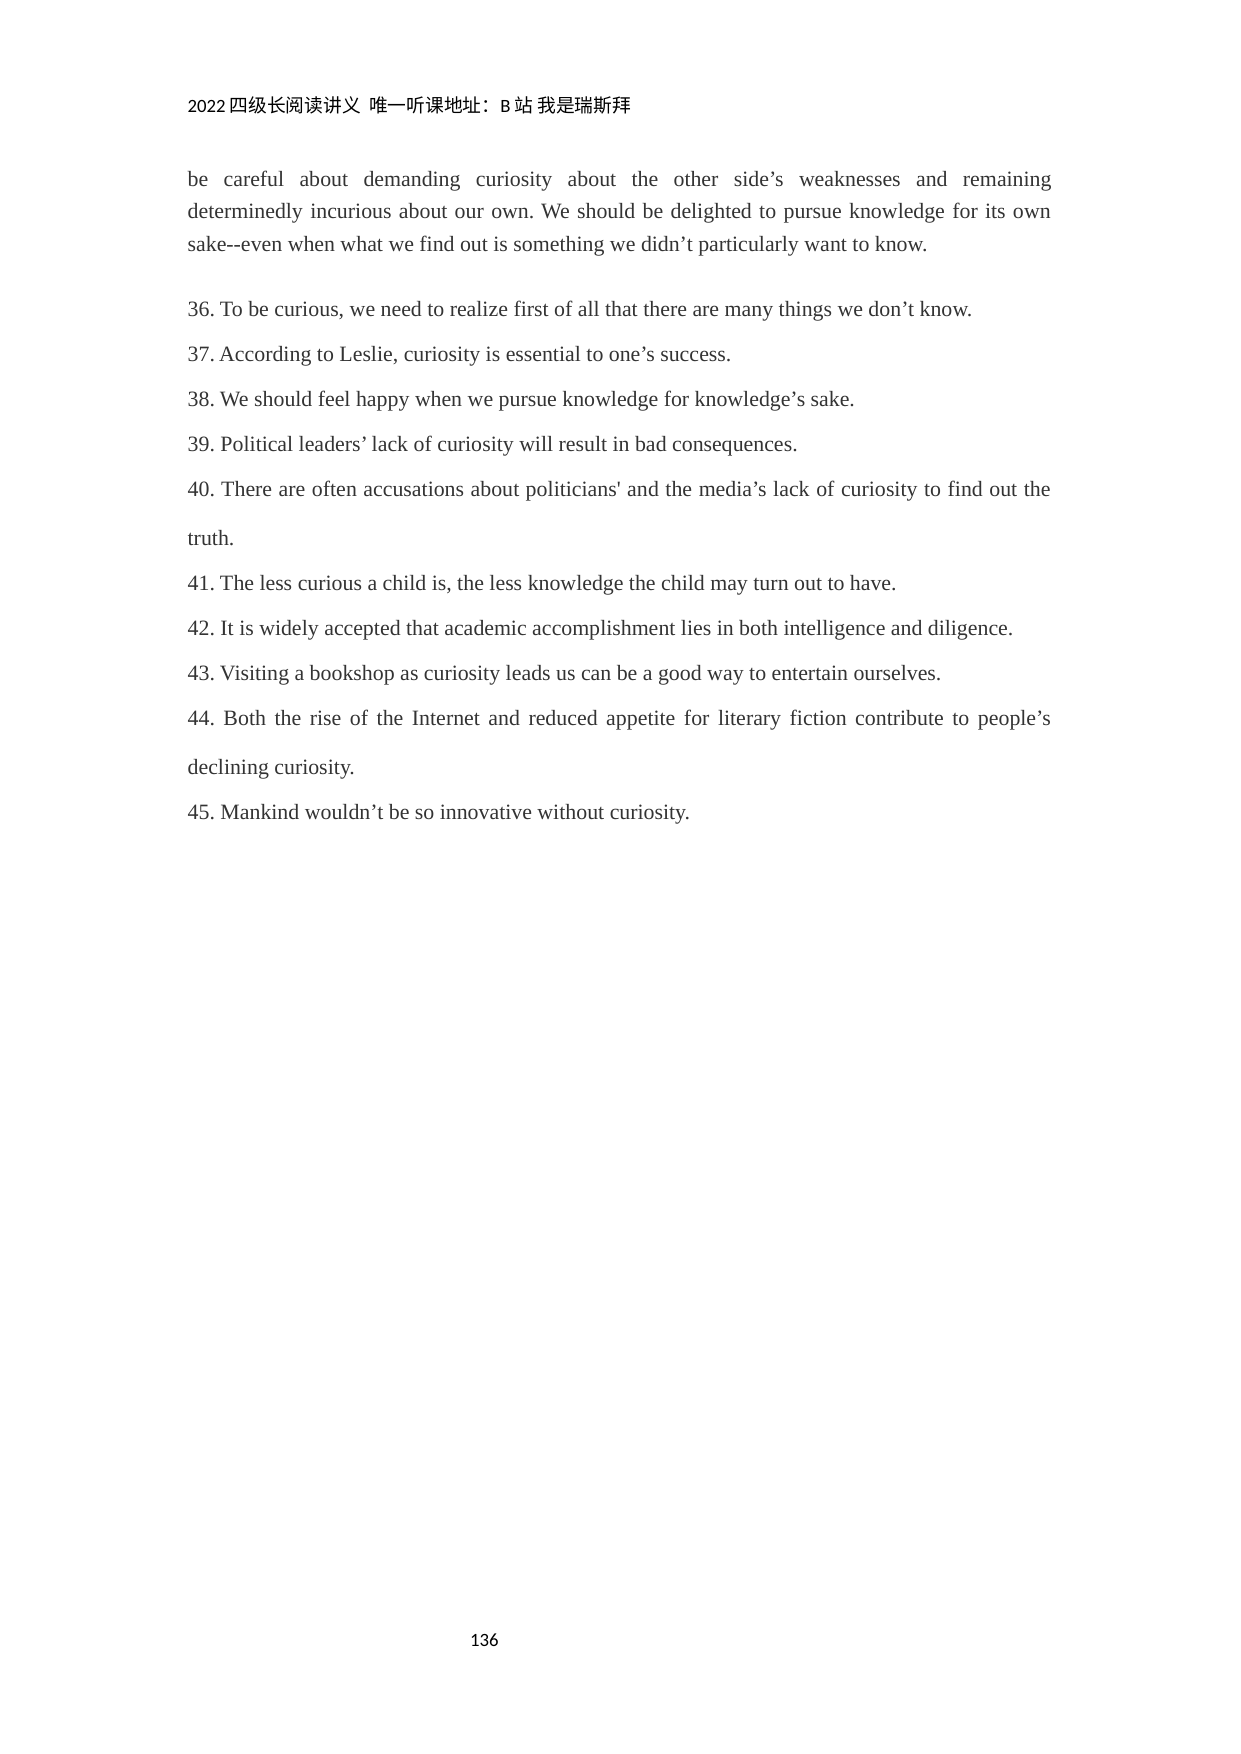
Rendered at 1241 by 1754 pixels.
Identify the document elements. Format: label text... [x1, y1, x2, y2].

text 40. There are often accusations about politicians' and the media’s lack of curiosity to find out the truth. [187, 472, 1053, 554]
text 36. To be curious, we need to realize first of all that there are many things we don’t know. [187, 292, 1053, 324]
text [187, 162, 1053, 259]
text 41. The less curious a child is, the less knowledge the child may turn out to have. [187, 566, 1053, 599]
text 39. Political leaders’ lack of curiosity will result in bad consequences. [187, 427, 1053, 460]
text 44. Both the rise of the Internet and reduced appetite for literary fiction contribute to people’s declining curiosity. [187, 702, 1053, 783]
text 43. Visiting a bookshop as curiosity leads us can be a good way to entertain ourselves. [187, 656, 1053, 689]
text 37. According to Leslie, curiosity is essential to one’s success. [187, 337, 1053, 369]
text 42. It is widely accepted that academic accomplishment lies in both intelligence and diligence. [187, 611, 1053, 644]
text 38. We should feel happy when we pursue knowledge for knowledge’s sake. [187, 382, 1053, 415]
text 45. Mankind wouldn’t be so innovative without curiosity. [187, 795, 1053, 828]
